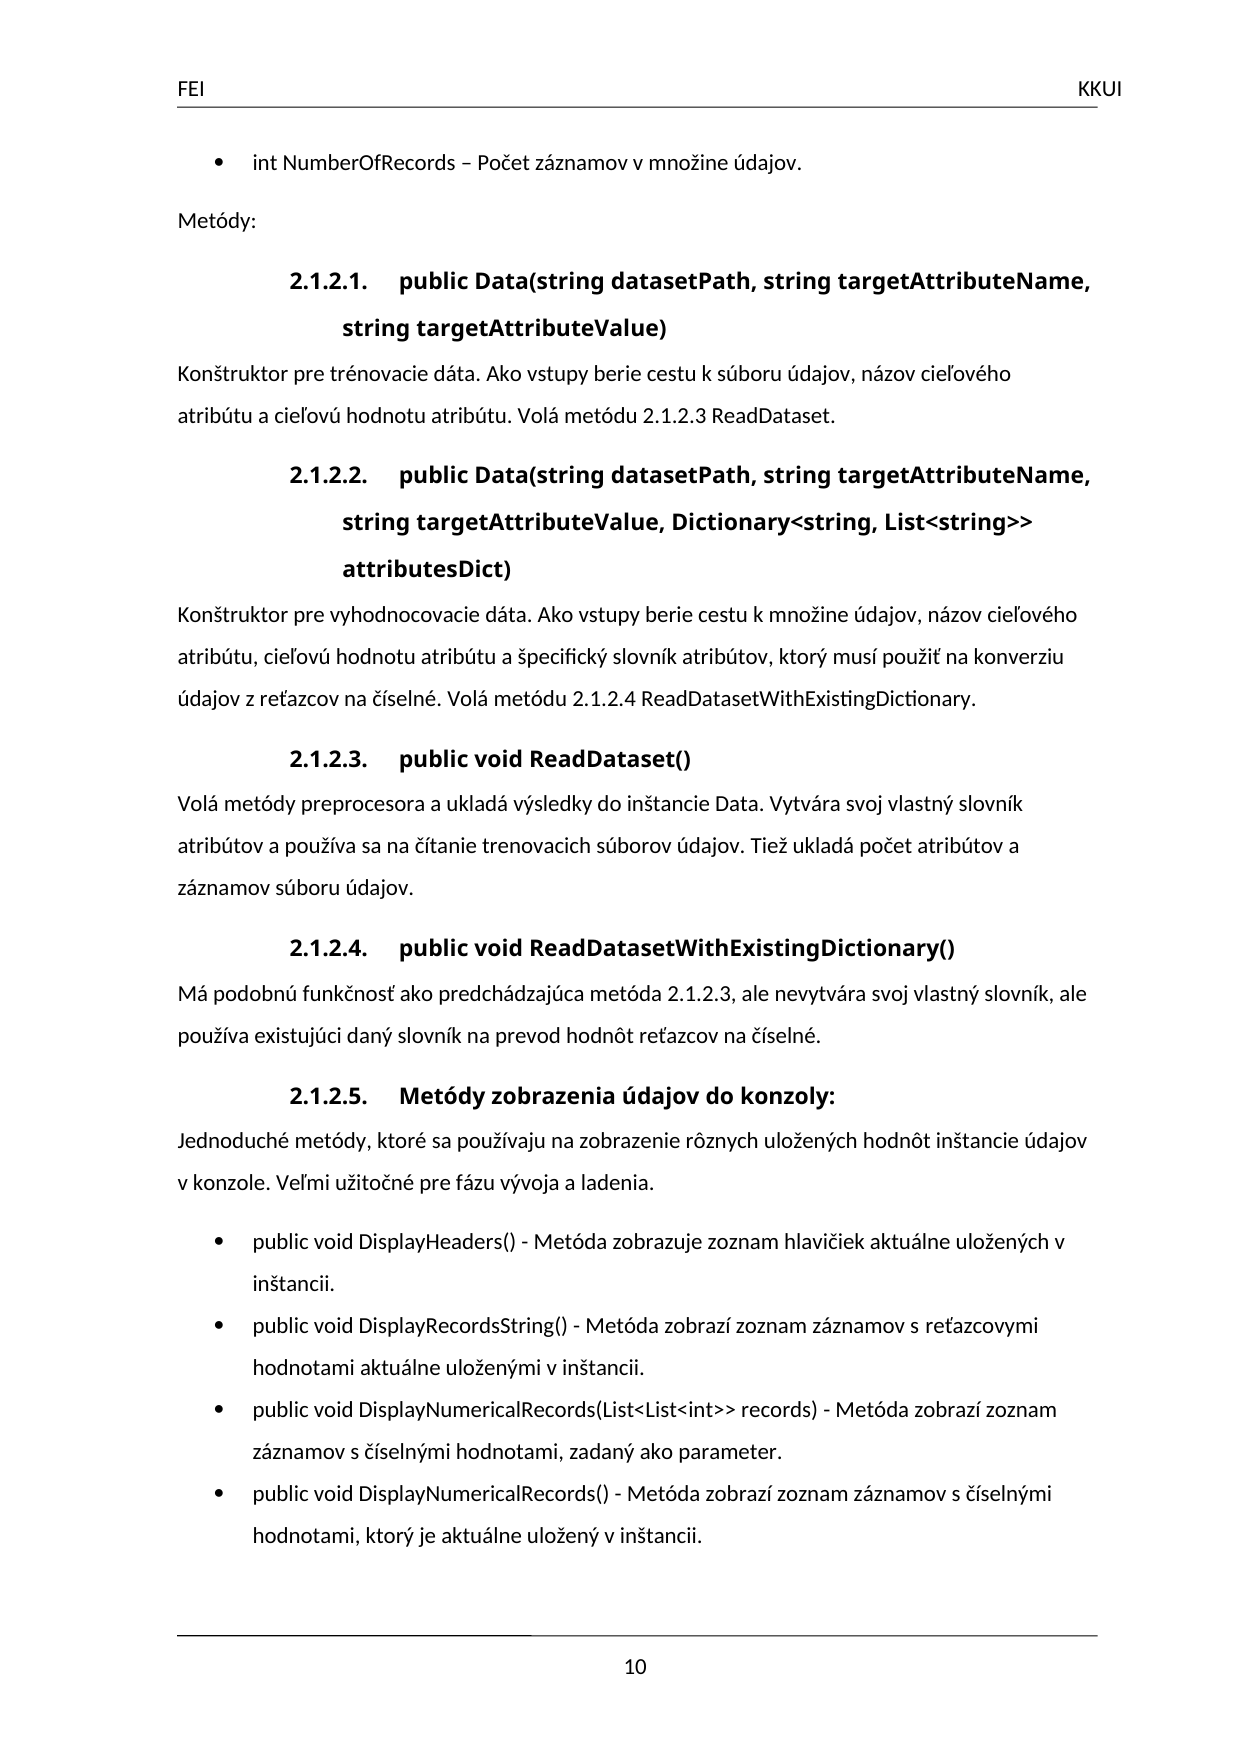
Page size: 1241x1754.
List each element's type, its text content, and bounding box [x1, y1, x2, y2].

text public void ReadDataset() [289, 743, 1092, 774]
text Má podobnú funkčnosť ako predchádzajúca metóda 2.1.2.3, ale nevytvára svoj vlastný slovník, ale používa existujúci daný slovník na prevod hodnôt reťazcov na číselné. [177, 979, 1092, 1049]
text Jednoduché metódy, ktoré sa používaju na zobrazenie rôznych uložených hodnôt inštancie údajov v konzole. Veľmi užitočné pre fázu vývoja a ladenia. [177, 1126, 1092, 1196]
text Metódy zobrazenia údajov do konzoly: [289, 1079, 1092, 1111]
list int NumberOfRecords – Počet záznamov v množine údajov. [215, 148, 1092, 176]
text public void ReadDatasetWithExistingDictionary() [289, 932, 1092, 963]
list public void DisplayRecordsString() - Metóda zobrazí zoznam záznamov s reťazcovymi hodnotami aktuálne uloženými v inštancii. [215, 1311, 1092, 1381]
text Volá metódy preprocesora a ukladá výsledky do inštancie Data. Vytvára svoj vlastný slovník atribútov a používa sa na čítanie trenovacich súborov údajov. Tiež ukladá počet atribútov a záznamov súboru údajov. [177, 789, 1092, 901]
list public void DisplayNumericalRecords() - Metóda zobrazí zoznam záznamov s číselnými hodnotami, ktorý je aktuálne uložený v inštancii. [215, 1479, 1092, 1549]
text Konštruktor pre trénovacie dáta. Ako vstupy berie cestu k súboru údajov, názov cieľového atribútu a cieľovú hodnotu atribútu. Volá metódu 2.1.2.3 ReadDataset. [177, 359, 1092, 429]
list public void DisplayNumericalRecords(List<List<int>> records) - Metóda zobrazí zoznam záznamov s číselnými hodnotami, zadaný ako parameter. [215, 1395, 1092, 1465]
list public void DisplayHeaders() - Metóda zobrazuje zoznam hlavičiek aktuálne uložených v inštancii. [215, 1227, 1092, 1297]
text public Data(string datasetPath, string targetAttributeName, string targetAttributeValue) [289, 265, 1092, 343]
text public Data(string datasetPath, string targetAttributeName, string targetAttributeValue, Dictionary<string, List<string>> attributesDict) [289, 459, 1092, 584]
text Konštruktor pre vyhodnocovacie dáta. Ako vstupy berie cestu k množine údajov, názov cieľového atribútu, cieľovú hodnotu atribútu a špecifický slovník atribútov, ktorý musí použiť na konverziu údajov z reťazcov na číselné. Volá metódu 2.1.2.4 ReadDatasetWithExistingDictionary. [177, 600, 1092, 712]
text Metódy: [177, 206, 1092, 234]
